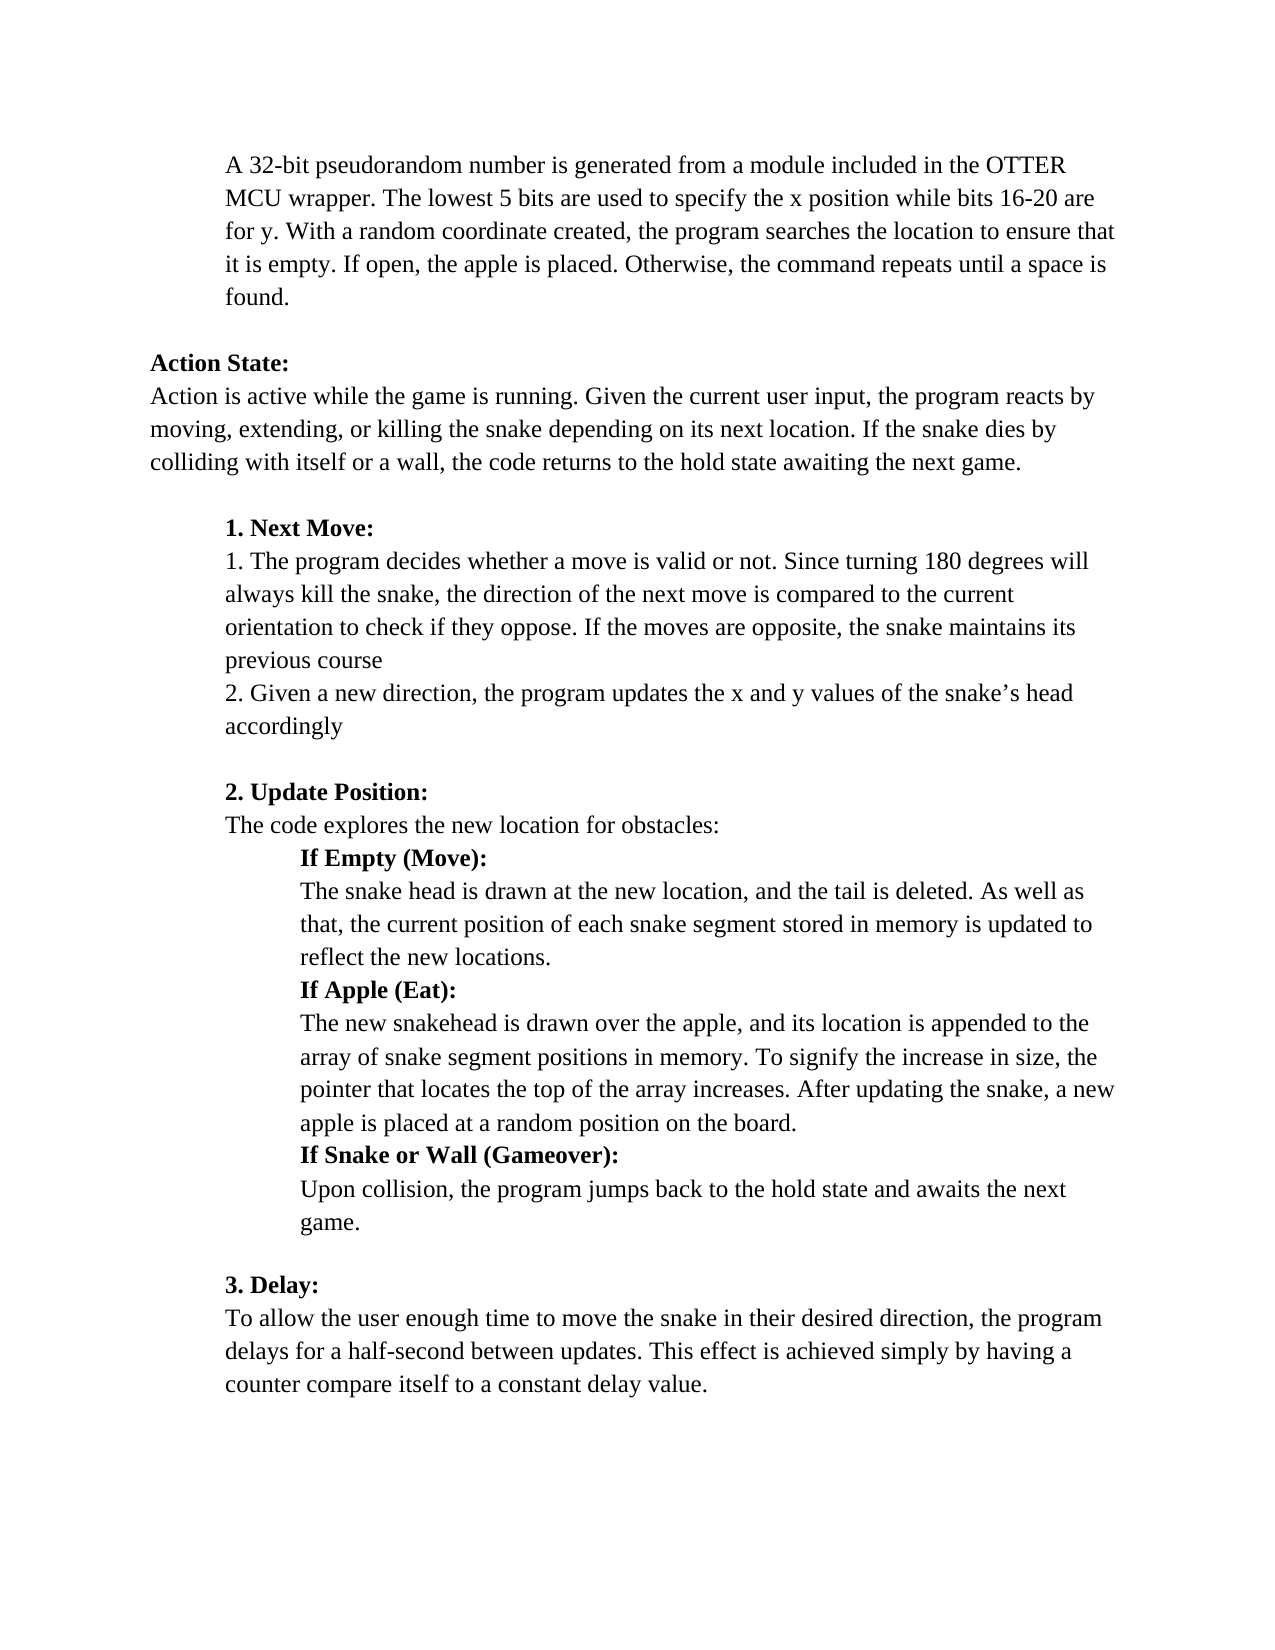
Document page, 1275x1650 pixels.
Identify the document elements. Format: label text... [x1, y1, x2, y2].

text A 32-bit pseudorandom number is generated from a module included in the OTTER MCU wrapper. The lowest 5 bits are used to specify the x position while bits 16-20 are for y. With a random coordinate created, the program searches the location to ensure that it is empty. If open, the apple is placed. Otherwise, the command repeats until a space is found. [225, 150, 1125, 311]
text 3. Delay: [225, 1270, 1125, 1299]
text Action is active while the game is running. Given the current user input, the program reacts by moving, extending, or killing the snake depending on its next location. If the snake dies by colliding with itself or a wall, the code returns to the hold state awaiting the next game. [150, 381, 1125, 476]
text accordingly [225, 711, 1125, 740]
text To allow the user enough time to move the snake in their desired direction, the program delays for a half-second between updates. This effect is achieved simply by having a counter compare itself to a constant delay value. [225, 1303, 1125, 1398]
text 1. Next Move: [225, 513, 1125, 542]
text 2. Update Position: [225, 777, 1125, 806]
text The snake head is drawn at the new location, and the tail is deleted. As well as that, the current position of each snake segment stored in memory is updated to reflect the new locations. [300, 876, 1125, 971]
text If Snake or Wall (Gameover): [300, 1141, 1125, 1169]
text Upon collision, the program jumps back to the hold state and awaits the next game. [300, 1174, 1125, 1235]
text 2. Given a new direction, the program updates the x and y values of the snake’s head [225, 678, 1125, 707]
text The code explores the new location for obstacles: [225, 810, 1125, 839]
text If Apple (Eat): [300, 976, 1125, 1004]
text Action State: [150, 348, 1125, 377]
text If Empty (Move): [300, 843, 1125, 872]
text 1. The program decides whether a move is valid or not. Since turning 180 degrees will always kill the snake, the direction of the next move is compared to the current orientation to check if they oppose. If the moves are opposite, the snake maintains its previous course [225, 546, 1125, 674]
text The new snakehead is drawn over the apple, and its location is appended to the array of snake segment positions in memory. To signify the increase in size, the pointer that locates the top of the array increases. After updating the snake, a new apple is placed at a random position on the board. [300, 1008, 1125, 1136]
